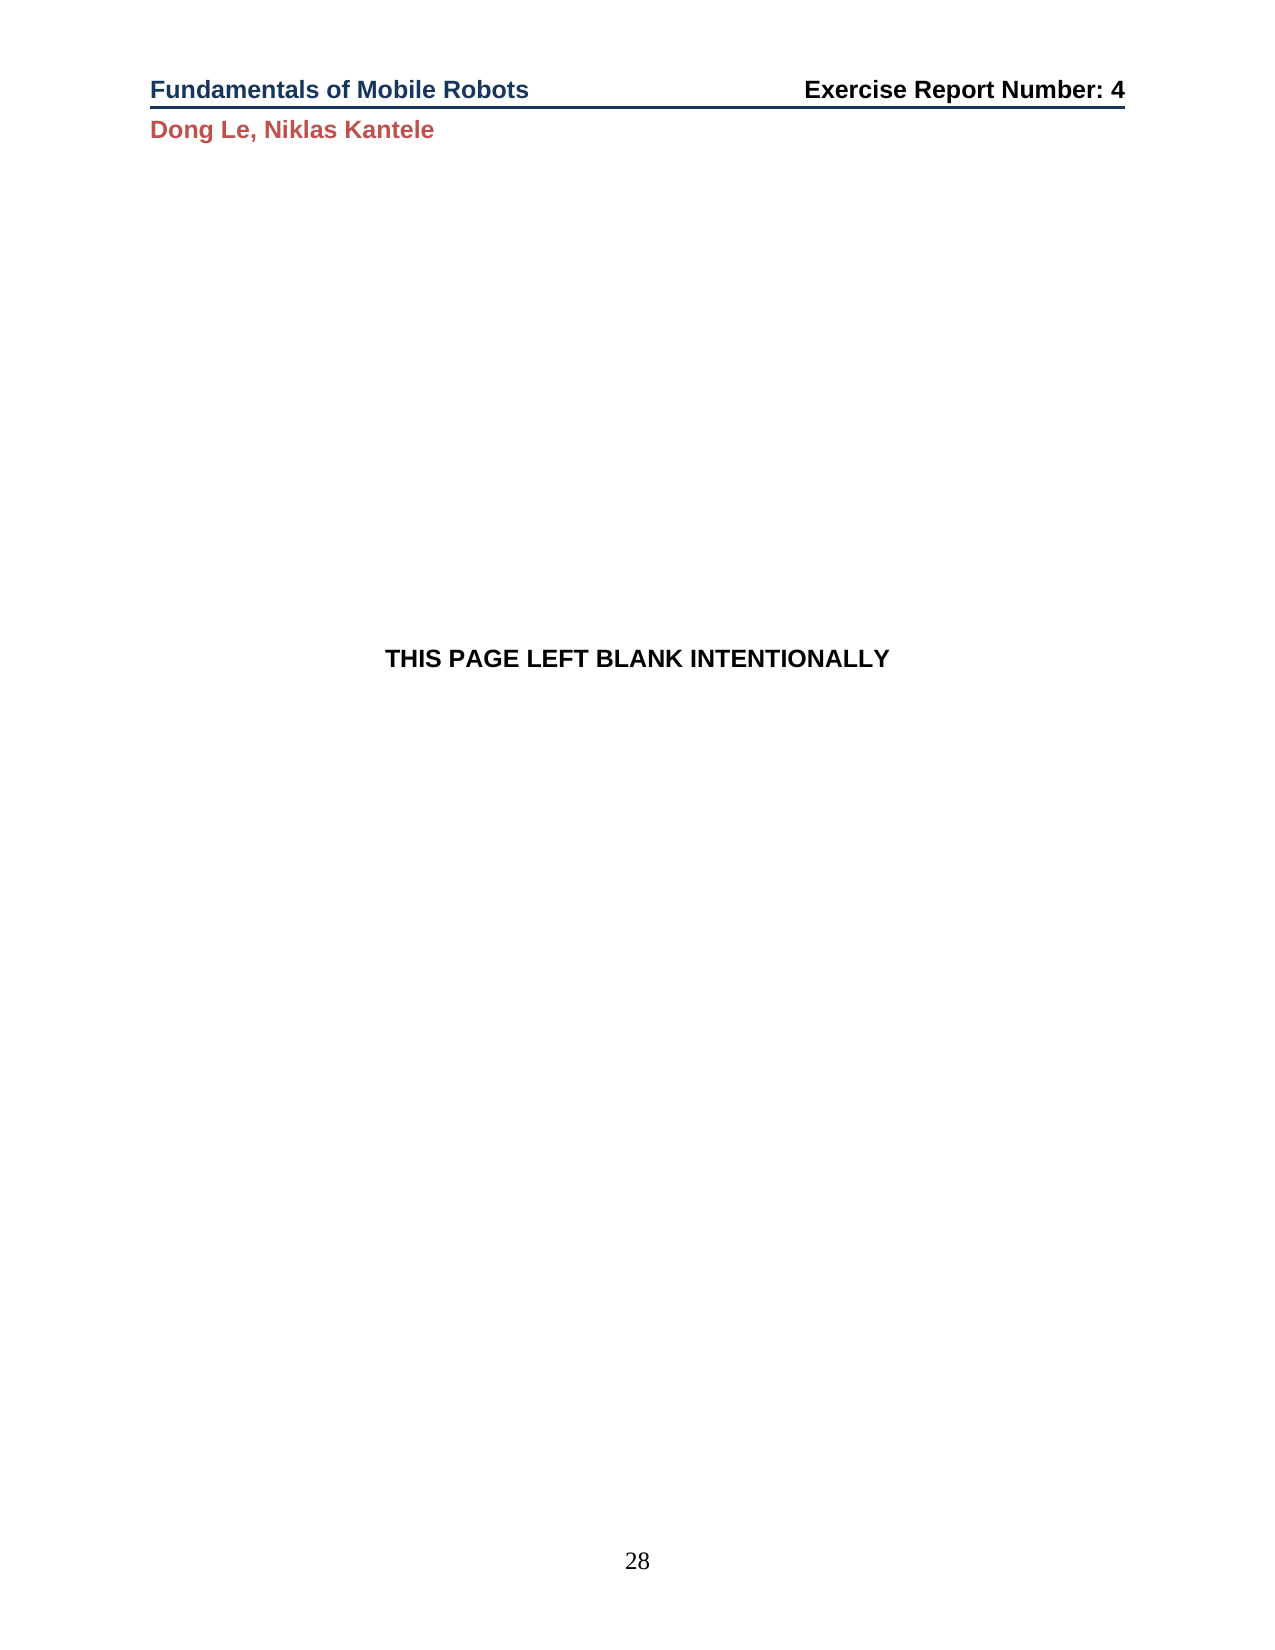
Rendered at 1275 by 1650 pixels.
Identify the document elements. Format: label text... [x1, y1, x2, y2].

text THIS PAGE LEFT BLANK INTENTIONALLY [150, 644, 1125, 673]
